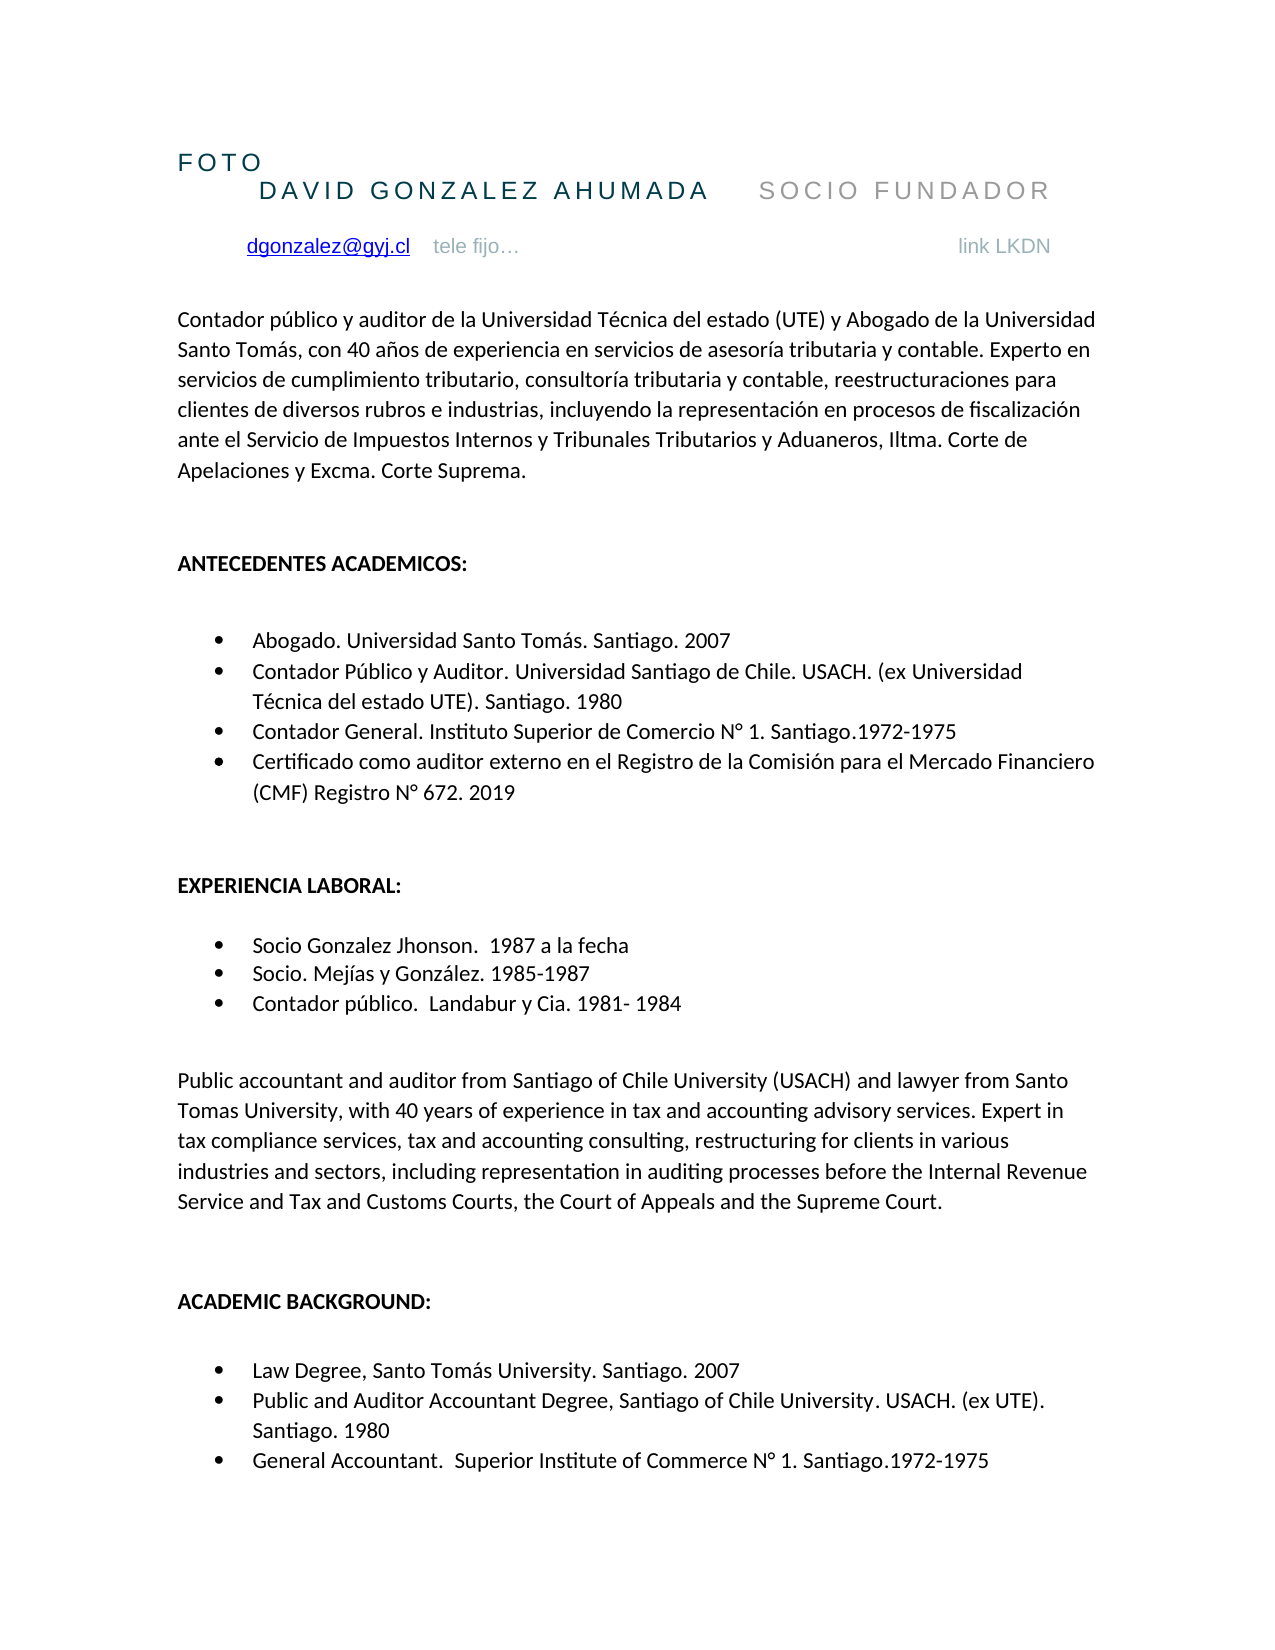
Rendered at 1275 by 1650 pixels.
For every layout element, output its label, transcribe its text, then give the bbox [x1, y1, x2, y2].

list Contador público. Landabur y Cia. 1981- 1984 [215, 989, 1098, 1017]
text Public accountant and auditor from Santiago of Chile University (USACH) and lawyer from Santo Tomas University, with 40 years of experience in tax and accounting advisory services. Expert in tax compliance services, tax and accounting consulting, restructuring for clients in various industries and sectors, including representation in auditing processes before the Internal Revenue Service and Tax and Customs Courts, the Court of Appeals and the Supreme Court. [177, 1066, 1098, 1215]
text Contador público y auditor de la Universidad Técnica del estado (UTE) y Abogado de la Universidad Santo Tomás, con 40 años de experiencia en servicios de asesoría tributaria y contable. Experto en servicios de cumplimiento tributario, consultoría tributaria y contable, reestructuraciones para clientes de diversos rubros e industrias, incluyendo la representación en procesos de fiscalización ante el Servicio de Impuestos Internos y Tribunales Tributarios y Aduaneros, Iltma. Corte de Apelaciones y Excma. Corte Suprema. [177, 305, 1098, 484]
list Contador Público y Auditor. Universidad Santiago de Chile. USACH. (ex Universidad Técnica del estado UTE). Santiago. 1980 [215, 657, 1098, 715]
list Public and Auditor Accountant Degree, Santiago of Chile University. USACH. (ex UTE). Santiago. 1980 [215, 1386, 1098, 1444]
list General Accountant. Superior Institute of Commerce N° 1. Santiago.1972-1975 [215, 1446, 1098, 1474]
text ACADEMIC BACKGROUND: [177, 1274, 1098, 1315]
list Contador General. Instituto Superior de Comercio N° 1. Santiago.1972-1975 [215, 717, 1098, 745]
text dgonzalez@gyj.cl tele fijo… link LKDN [177, 234, 1098, 258]
list Socio Gonzalez Jhonson. 1987 a la fecha [215, 918, 1098, 959]
text DAVID GONZALEZ AHUMADA sociO FUNDADOR [177, 176, 1098, 205]
list Socio. Mejías y González. 1985-1987 [215, 959, 1098, 987]
list Law Degree, Santo Tomás University. Santiago. 2007 [215, 1356, 1098, 1384]
list Certificado como auditor externo en el Registro de la Comisión para el Mercado Financiero (CMF) Registro N° 672. 2019 [215, 747, 1098, 806]
list Abogado. Universidad Santo Tomás. Santiago. 2007 [215, 627, 1098, 654]
text foto [177, 148, 1098, 176]
text EXPERIENCIA LABORAL: [177, 871, 1098, 899]
text ANTECEDENTES ACADEMICOS: [177, 549, 1098, 577]
